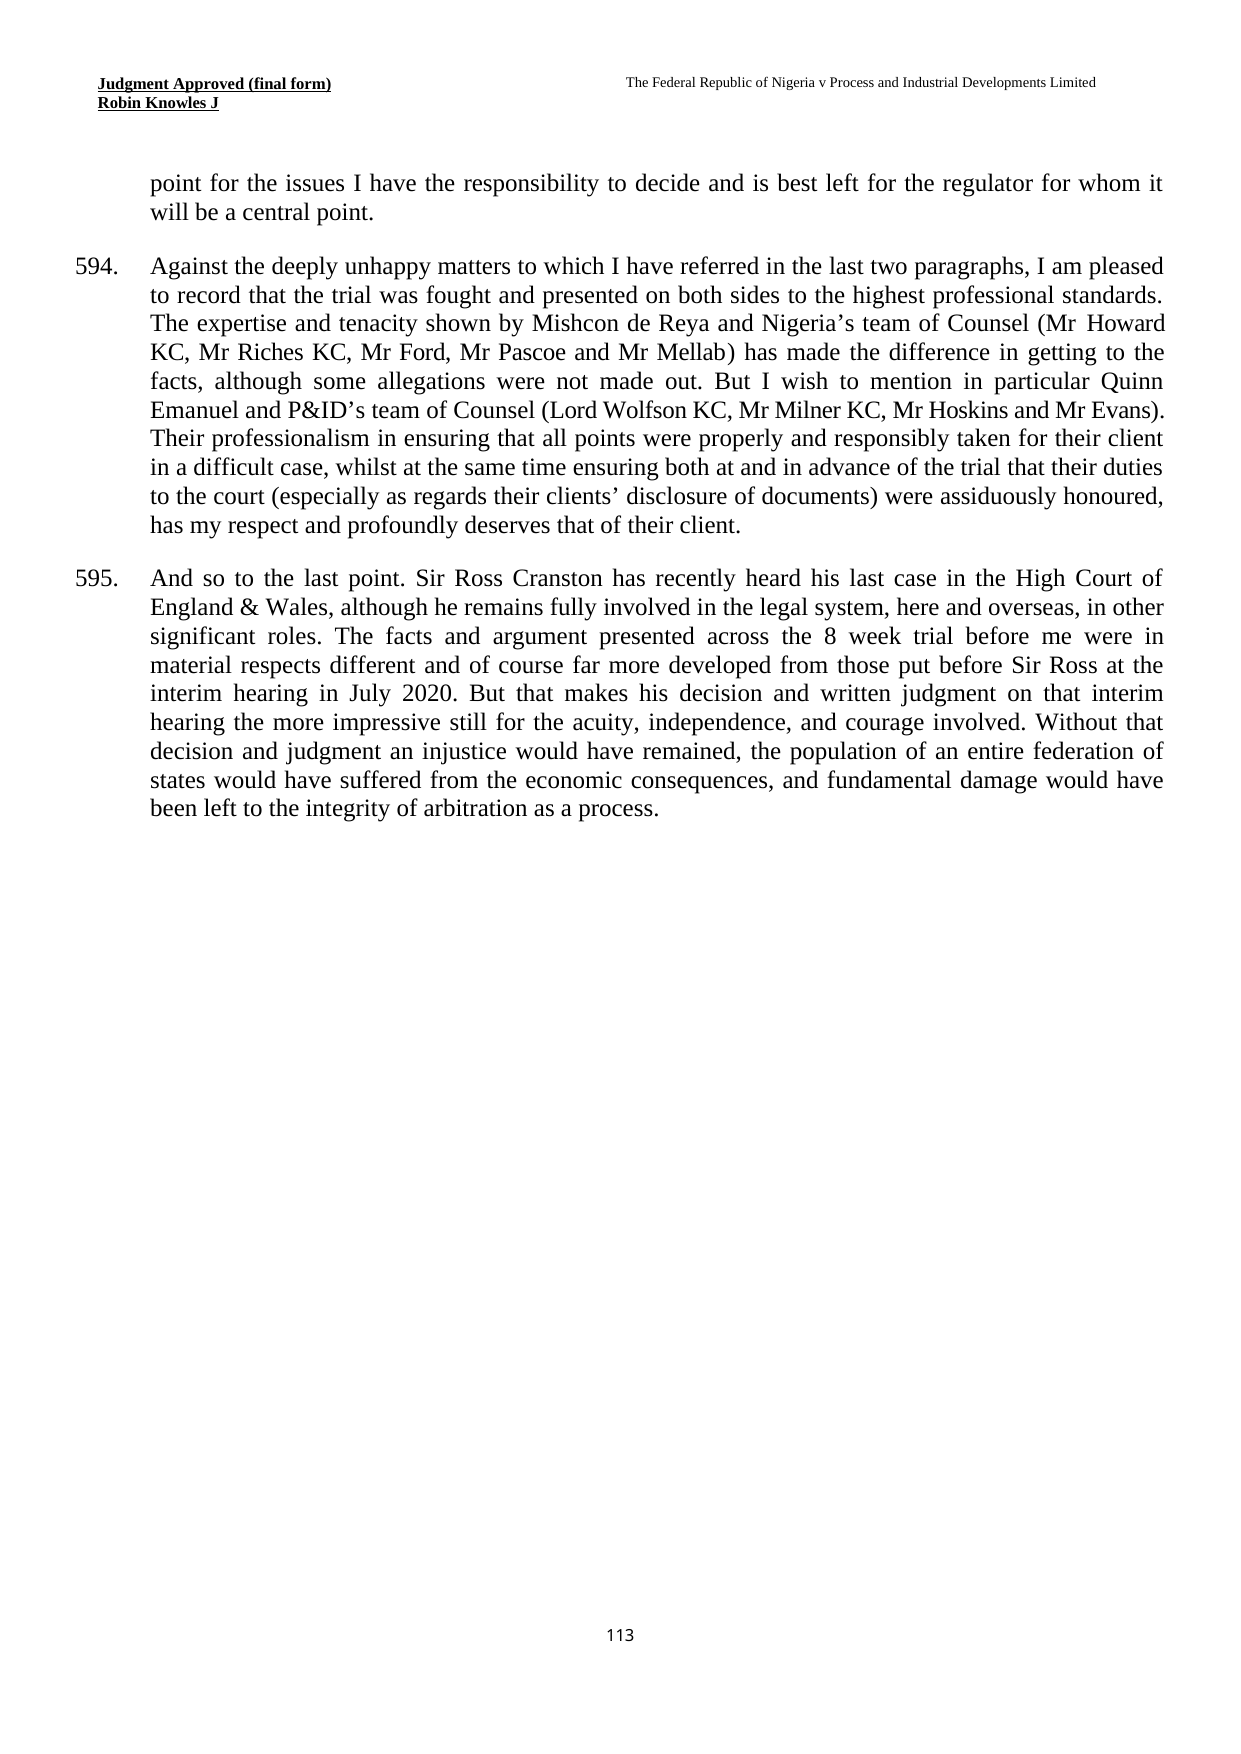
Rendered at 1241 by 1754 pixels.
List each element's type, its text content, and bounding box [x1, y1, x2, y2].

text And so to the last point. Sir Ross Cranston has recently heard his last case in the High Court of England & Wales, although he remains fully involved in the legal system, here and overseas, in other significant roles. The facts and argument presented across the 8 week trial before me were in material respects different and of course far more developed from those put before Sir Ross at the interim hearing in July 2020. But that makes his decision and written judgment on that interim hearing the more impressive still for the acuity, independence, and courage involved. Without that decision and judgment an injustice would have remained, the population of an entire federation of states would have suffered from the economic consequences, and fundamental damage would have been left to the integrity of arbitration as a process. [75, 563, 1165, 822]
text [75, 168, 1165, 226]
text Against the deeply unhappy matters to which I have referred in the last two paragraphs, I am pleased to record that the trial was fought and presented on both sides to the highest professional standards. The expertise and tenacity shown by Mishcon de Reya and Nigeria’s team of Counsel (Mr Howard KC, Mr Riches KC, Mr Ford, Mr Pascoe and Mr Mellab) has made the difference in getting to the facts, although some allegations were not made out. But I wish to mention in particular Quinn Emanuel and P&ID’s team of Counsel (Lord Wolfson KC, Mr Milner KC, Mr Hoskins and Mr Evans). Their professionalism in ensuring that all points were properly and responsibly taken for their client in a difficult case, whilst at the same time ensuring both at and in advance of the trial that their duties to the court (especially as regards their clients’ disclosure of documents) were assiduously honoured, has my respect and profoundly deserves that of their client. [75, 251, 1165, 538]
